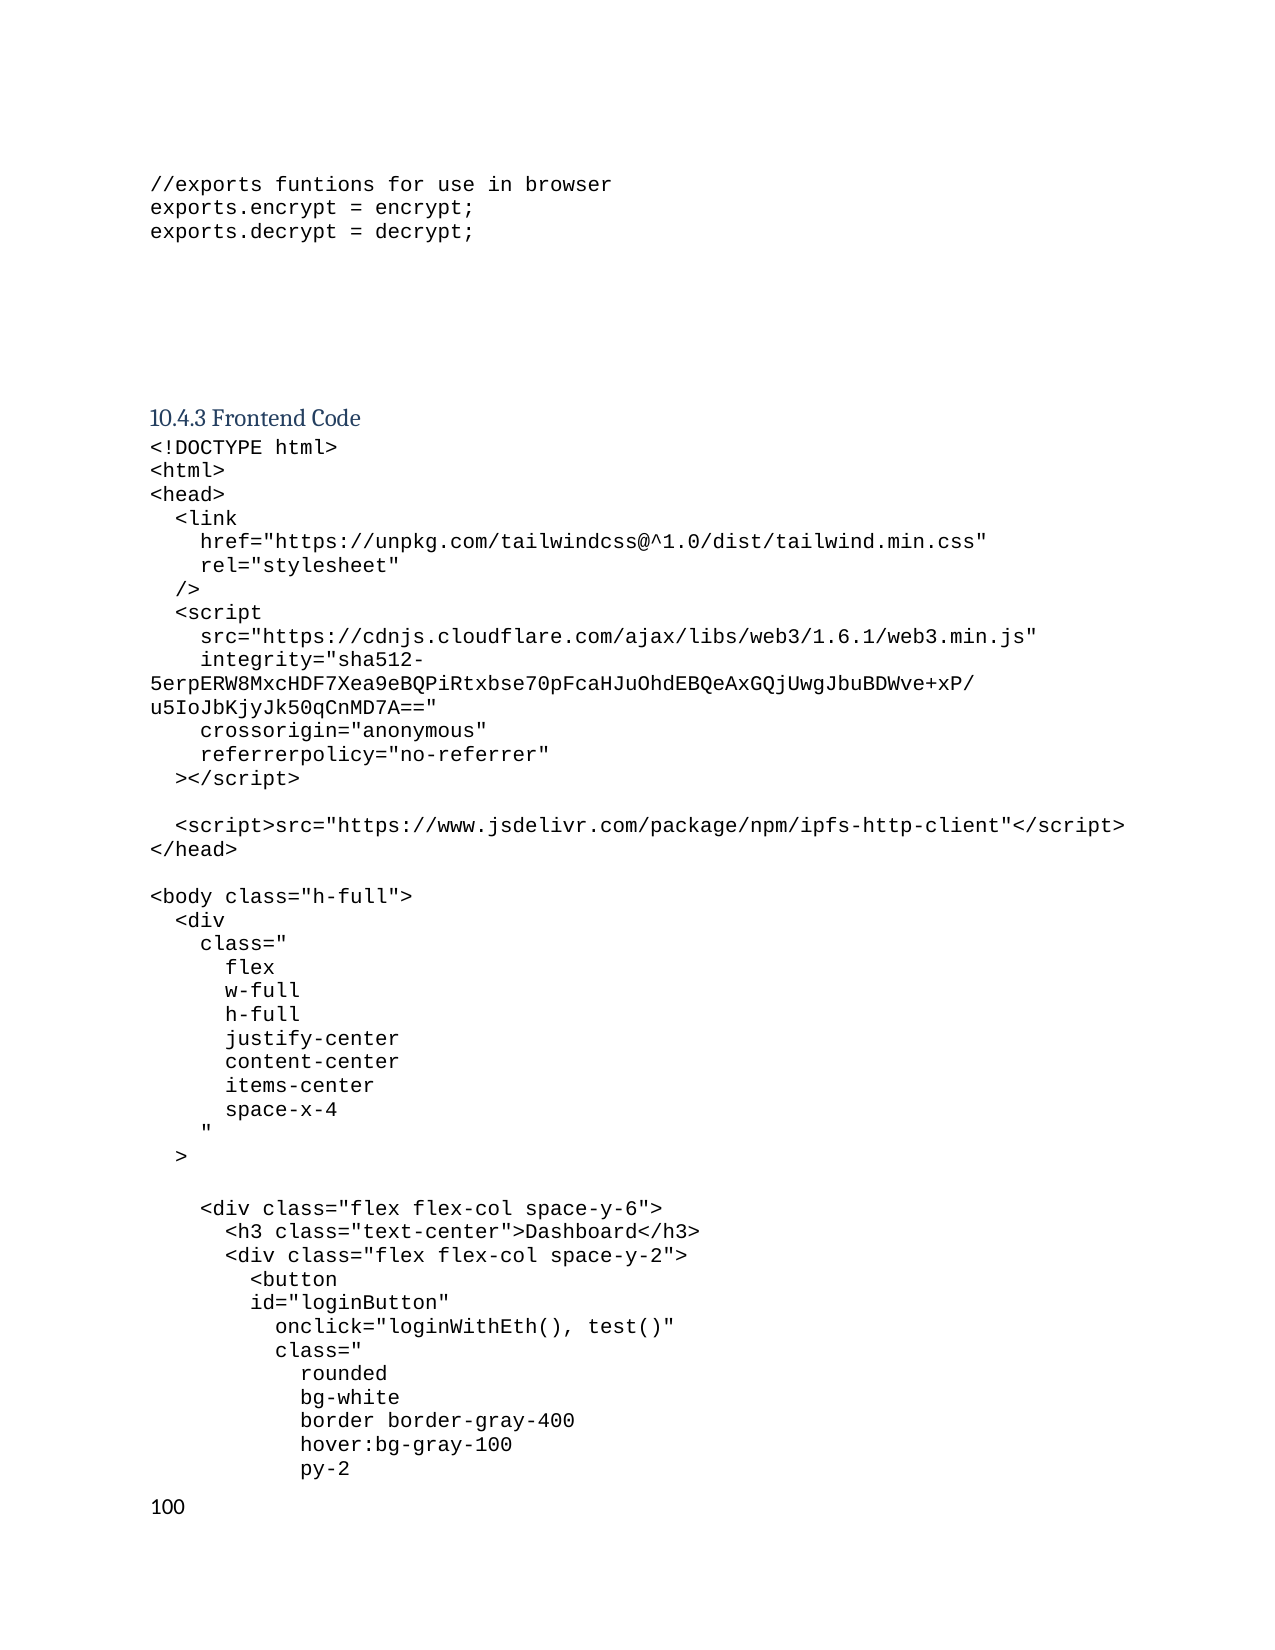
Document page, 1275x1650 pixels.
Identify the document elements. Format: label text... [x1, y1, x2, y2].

text class=" [150, 1339, 1125, 1363]
text bg-white [150, 1387, 1125, 1411]
text <h3 class="text-center">Dashboard</h3> [150, 1221, 1125, 1245]
text " [150, 1122, 1125, 1146]
text /> [150, 578, 1125, 602]
text <head> [150, 484, 1125, 508]
text <button [150, 1269, 1125, 1292]
text exports.encrypt = encrypt; [150, 197, 1125, 221]
text <script>src="https://www.jsdelivr.com/package/npm/ipfs-http-client"</script> [150, 815, 1125, 839]
text <div [150, 909, 1125, 933]
text <body class="h-full"> [150, 886, 1125, 909]
text items-center [150, 1075, 1125, 1099]
text <div class="flex flex-col space-y-2"> [150, 1245, 1125, 1269]
text h-full [150, 1004, 1125, 1028]
text hover:bg-gray-100 [150, 1434, 1125, 1458]
text rounded [150, 1363, 1125, 1387]
text flex [150, 957, 1125, 981]
text class=" [150, 933, 1125, 957]
text py-2 [150, 1458, 1125, 1481]
text <link [150, 508, 1125, 531]
text w-full [150, 981, 1125, 1004]
text exports.decrypt = decrypt; [150, 221, 1125, 244]
text integrity="sha512-5erpERW8MxcHDF7Xea9eBQPiRtxbse70pFcaHJuOhdEBQeAxGQjUwgJbuBDWve+xP/u5IoJbKjyJk50qCnMD7A==" [150, 649, 1125, 720]
text </head> [150, 839, 1125, 862]
text rel="stylesheet" [150, 555, 1125, 578]
text > [150, 1146, 1125, 1170]
text <div class="flex flex-col space-y-6"> [150, 1198, 1125, 1221]
text <html> [150, 460, 1125, 484]
text border border-gray-400 [150, 1411, 1125, 1434]
text src="https://cdnjs.cloudflare.com/ajax/libs/web3/1.6.1/web3.min.js" [150, 626, 1125, 649]
text id="loginButton" [150, 1292, 1125, 1316]
text onclick="loginWithEth(), test()" [150, 1316, 1125, 1339]
text content-center [150, 1051, 1125, 1075]
text justify-center [150, 1028, 1125, 1051]
text ></script> [150, 768, 1125, 791]
subtitle 10.4.3 Frontend Code [150, 404, 1125, 432]
text //exports funtions for use in browser [150, 174, 1125, 197]
text space-x-4 [150, 1099, 1125, 1122]
text href="https://unpkg.com/tailwindcss@^1.0/dist/tailwind.min.css" [150, 531, 1125, 555]
text crossorigin="anonymous" [150, 720, 1125, 744]
text referrerpolicy="no-referrer" [150, 744, 1125, 768]
text <script [150, 602, 1125, 626]
text <!DOCTYPE html> [150, 437, 1125, 460]
